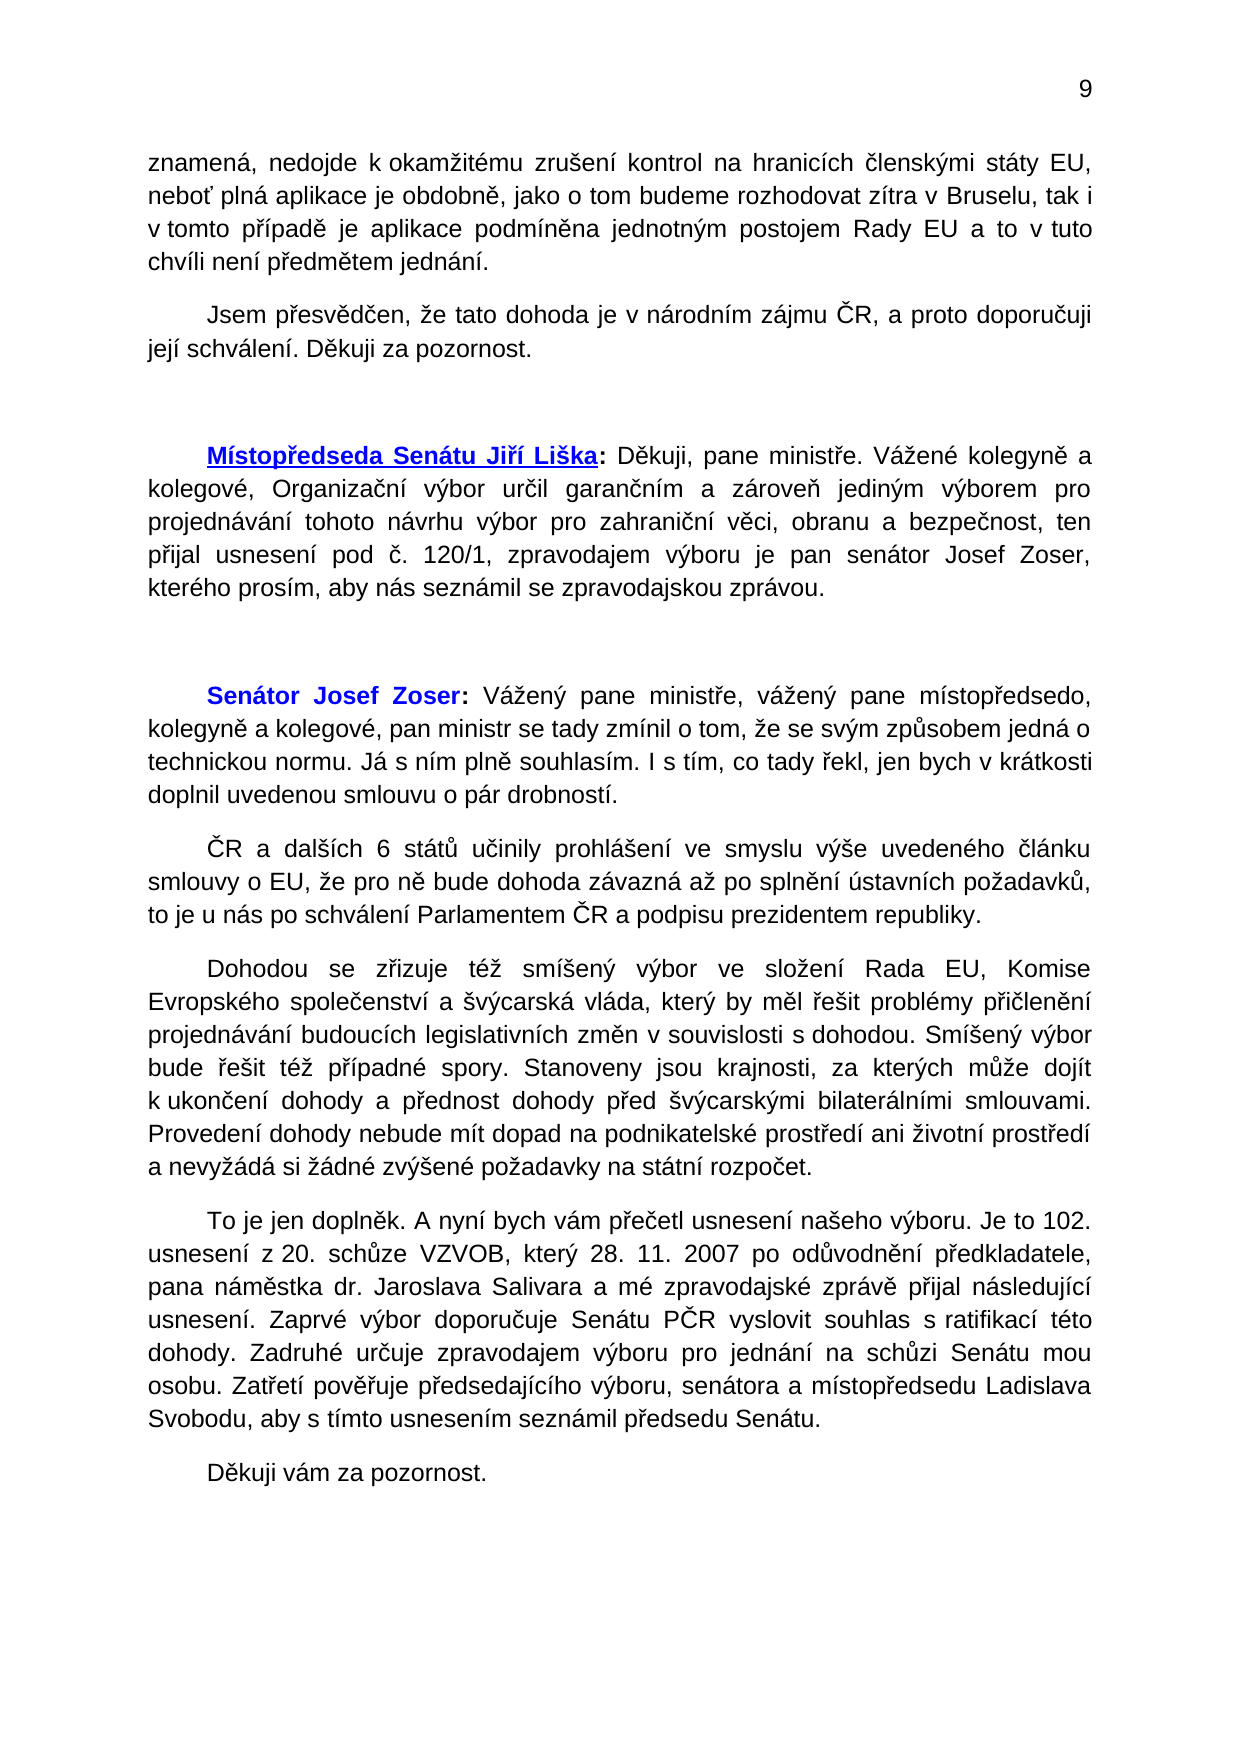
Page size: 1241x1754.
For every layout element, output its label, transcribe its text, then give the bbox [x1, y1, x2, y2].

text Senátor Josef Zoser: Vážený pane ministře, vážený pane místopředsedo, kolegyně a kolegové, pan ministr se tady zmínil o tom, že se svým způsobem jedná o technickou normu. Já s ním plně souhlasím. I s tím, co tady řekl, jen bych v krátkosti doplnil uvedenou smlouvu o pár drobností. [148, 681, 1093, 809]
text ČR a dalších 6 států učinily prohlášení ve smyslu výše uvedeného článku smlouvy o EU, že pro ně bude dohoda závazná až po splnění ústavních požadavků, to je u nás po schválení Parlamentem ČR a podpisu prezidentem republiky. [148, 834, 1093, 929]
text Děkuji vám za pozornost. [148, 1458, 1093, 1487]
text Jsem přesvědčen, že tato dohoda je v národním zájmu ČR, a proto doporučuji její schválení. Děkuji za pozornost. [148, 301, 1093, 362]
text Místopředseda Senátu Jiří Liška: Děkuji, pane ministře. Vážené kolegyně a kolegové, Organizační výbor určil garančním a zároveň jediným výborem pro projednávání tohoto návrhu výbor pro zahraniční věci, obranu a bezpečnost, ten přijal usnesení pod č. 120/1, zpravodajem výboru je pan senátor Josef Zoser, kterého prosím, aby nás seznámil se zpravodajskou zprávou. [148, 441, 1093, 602]
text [148, 148, 1093, 275]
text To je jen doplněk. A nyní bych vám přečetl usnesení našeho výboru. Je to 102. usnesení z 20. schůze VZVOB, který 28. 11. 2007 po odůvodnění předkladatele, pana náměstka dr. Jaroslava Salivara a mé zpravodajské zprávě přijal následující usnesení. Zaprvé výbor doporučuje Senátu PČR vyslovit souhlas s ratifikací této dohody. Zadruhé určuje zpravodajem výboru pro jednání na schůzi Senátu mou osobu. Zatřetí pověřuje předsedajícího výboru, senátora a místopředsedu Ladislava Svobodu, aby s tímto usnesením seznámil předsedu Senátu. [148, 1206, 1093, 1433]
text Dohodou se zřizuje též smíšený výbor ve složení Rada EU, Komise Evropského společenství a švýcarská vláda, který by měl řešit problémy přičlenění projednávání budoucích legislativních změn v souvislosti s dohodou. Smíšený výbor bude řešit též případné spory. Stanoveny jsou krajnosti, za kterých může dojít k ukončení dohody a přednost dohody před švýcarskými bilaterálními smlouvami. Provedení dohody nebude mít dopad na podnikatelské prostředí ani životní prostředí a nevyžádá si žádné zvýšené požadavky na státní rozpočet. [148, 954, 1093, 1181]
